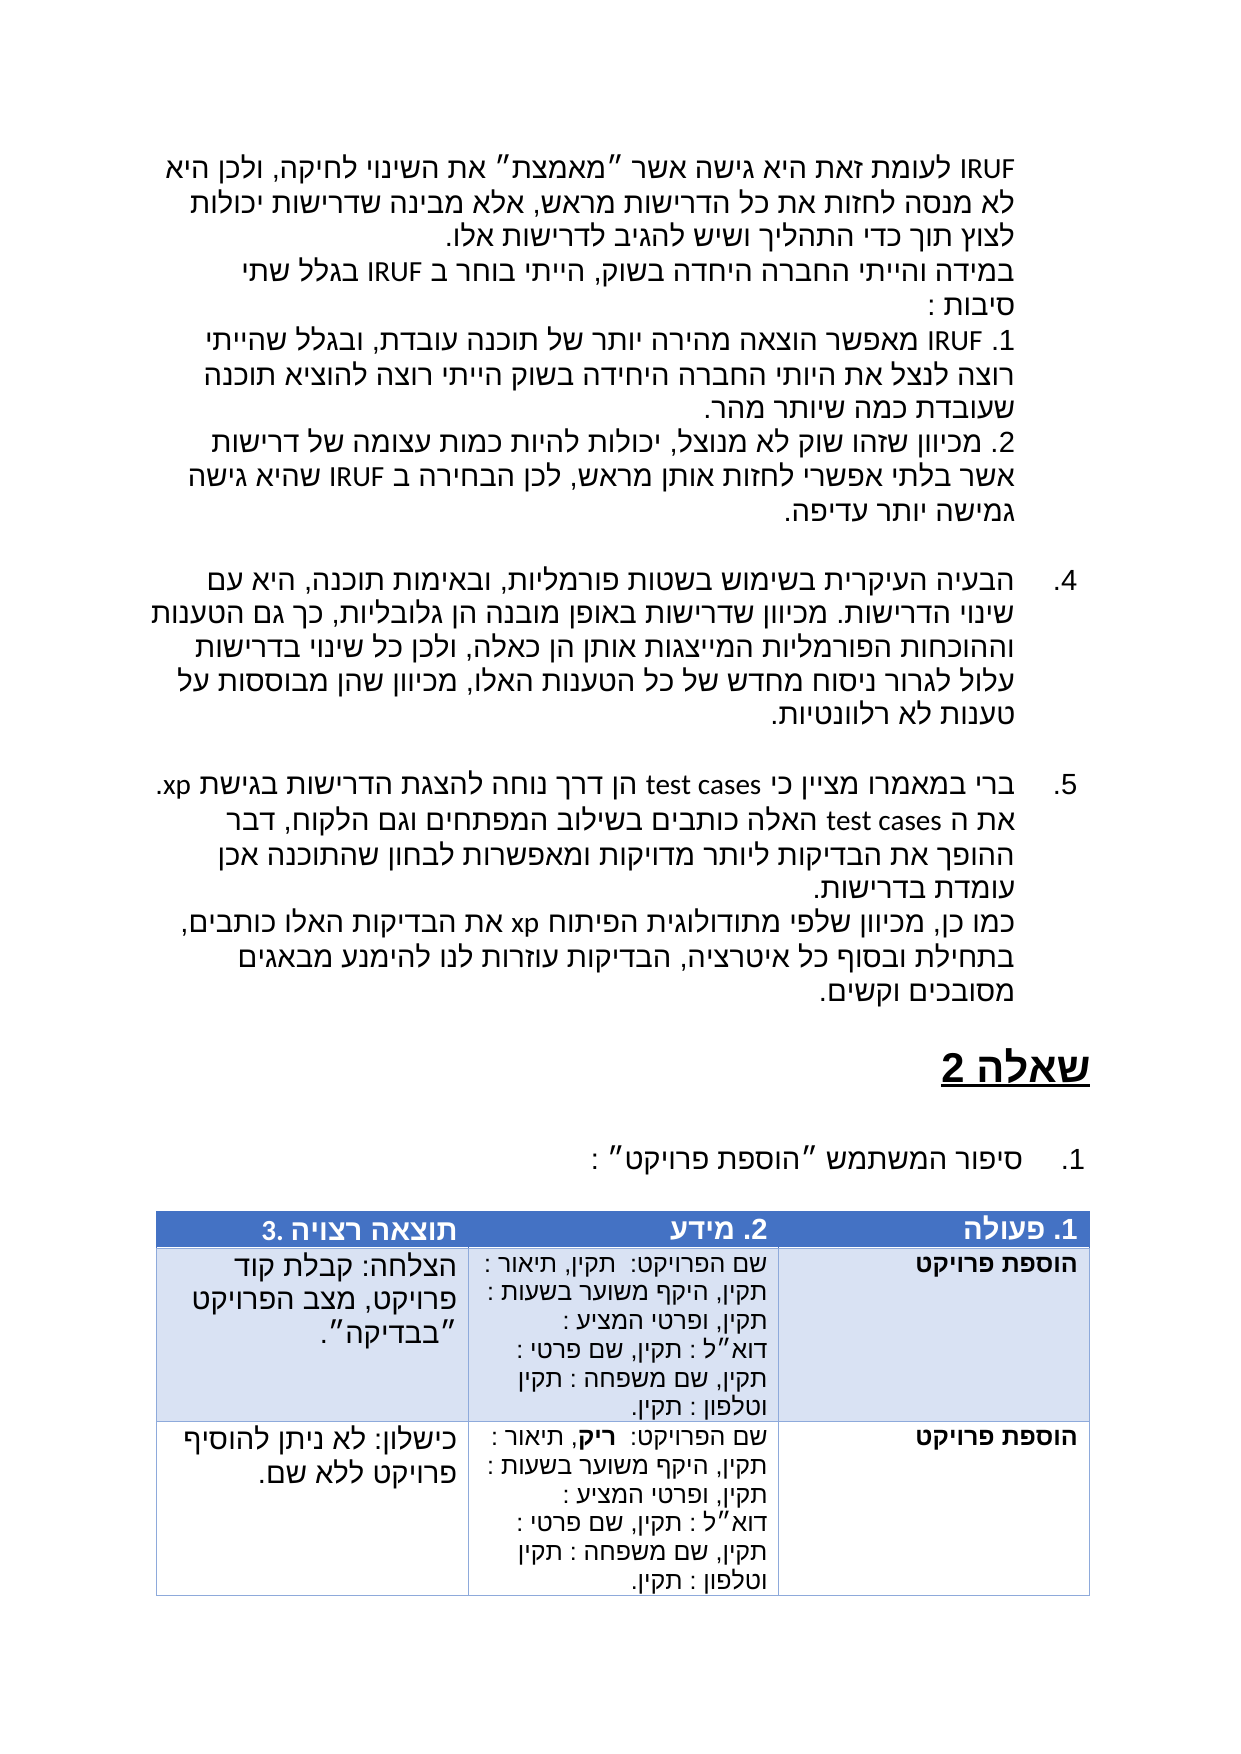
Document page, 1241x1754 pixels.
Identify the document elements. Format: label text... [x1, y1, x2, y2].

list 1. IRUF מאפשר הוצאה מהירה יותר של תוכנה עובדת, ובגלל שהייתי רוצה לנצל את היותי החברה היחידה בשוק הייתי רוצה להוציא תוכנה שעובדת כמה שיותר מהר. [150, 322, 1015, 424]
table_cell שם הפרויקט: תקין, תיאור : תקין, היקף משוער בשעות : תקין, ופרטי המציע : דוא״ל : תקין, שם פרטי : תקין, שם משפחה : תקין וטלפון : תקין. [469, 1249, 778, 1421]
table_cell הוספת פרויקט [779, 1249, 1089, 1421]
table_header 2. מידע [469, 1212, 778, 1247]
text שאלה 2 [150, 1043, 1090, 1091]
table_cell כישלון: לא ניתן להוסיף פרויקט ללא שם. [157, 1422, 468, 1594]
table_header 3. תוצאה רצויה [157, 1212, 468, 1247]
list כמו כן, מכיוון שלפי מתודולוגית הפיתוח xp את הבדיקות האלו כותבים, בתחילת ובסוף כל איטרציה, הבדיקות עוזרות לנו להימנע מבאגים מסובכים וקשים. [150, 904, 1015, 1007]
list במידה והייתי החברה היחדה בשוק, הייתי בוחר ב IRUF בגלל שתי סיבות : [150, 253, 1015, 322]
list הבעיה העיקרית בשימוש בשטות פורמליות, ובאימות תוכנה, היא עם שינוי הדרישות. מכיוון שדרישות באופן מובנה הן גלובליות, כך גם הטענות וההוכחות הפורמליות המייצגות אותן הן כאלה, ולכן כל שינוי בדרישות עלול לגרור ניסוח מחדש של כל הטענות האלו, מכיוון שהן מבוססות על טענות לא רלוונטיות. [150, 563, 1053, 731]
list IRUF לעומת זאת היא גישה אשר ״מאמצת״ את השינוי לחיקה, ולכן היא לא מנסה לחזות את כל הדרישות מראש, אלא מבינה שדרישות יכולות לצוץ תוך כדי התהליך ושיש להגיב לדרישות אלו. [150, 150, 1015, 253]
list 2. מכיוון שזהו שוק לא מנוצל, יכולות להיות כמות עצומה של דרישות אשר בלתי אפשרי לחזות אותן מראש, לכן הבחירה ב IRUF שהיא גישה גמישה יותר עדיפה. [150, 424, 1015, 527]
table_cell שם הפרויקט: ריק, תיאור : תקין, היקף משוער בשעות : תקין, ופרטי המציע : דוא״ל : תקין, שם פרטי : תקין, שם משפחה : תקין וטלפון : תקין. [469, 1422, 778, 1594]
table_cell הצלחה: קבלת קוד פרויקט, מצב הפרויקט ״בבדיקה״. [157, 1249, 468, 1421]
table_cell הוספת פרויקט [779, 1422, 1089, 1594]
list סיפור המשתמש ״הוספת פרויקט״ : [150, 1142, 1061, 1175]
table_header 1. פעולה [779, 1212, 1089, 1247]
list ברי במאמרו מציין כי test cases הן דרך נוחה להצגת הדרישות בגישת xp. את ה test cases האלה כותבים בשילוב המפתחים וגם הלקוח, דבר ההופך את הבדיקות ליותר מדויקות ומאפשרות לבחון שהתוכנה אכן עומדת בדרישות. [150, 766, 1053, 904]
